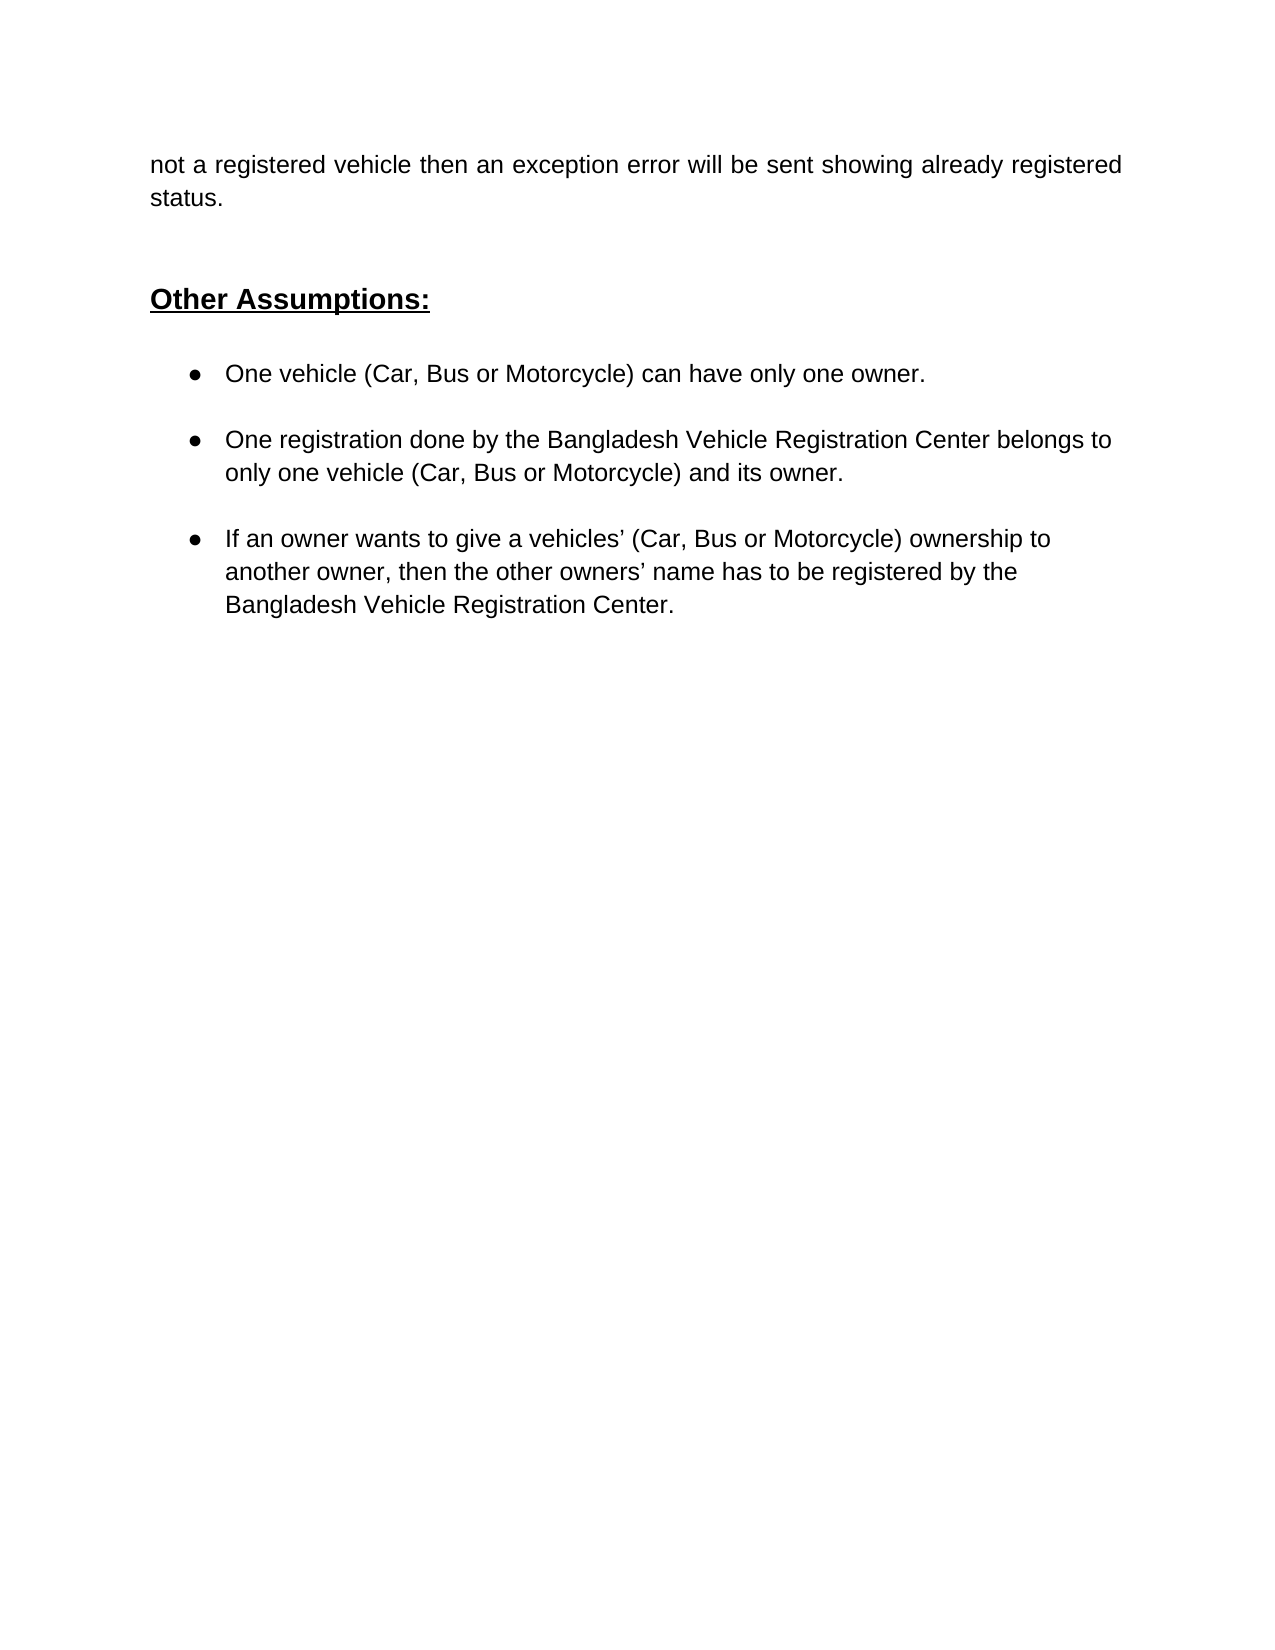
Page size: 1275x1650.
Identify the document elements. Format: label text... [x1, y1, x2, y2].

list One vehicle (Car, Bus or Motorcycle) can have only one owner. [187, 359, 1125, 388]
list If an owner wants to give a vehicles’ (Car, Bus or Motorcycle) ownership to another owner, then the other owners’ name has to be registered by the Bangladesh Vehicle Registration Center. [187, 524, 1125, 619]
list One registration done by the Bangladesh Vehicle Registration Center belongs to only one vehicle (Car, Bus or Motorcycle) and its owner. [187, 425, 1125, 487]
text Other Assumptions: [150, 282, 1125, 316]
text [150, 150, 1125, 212]
